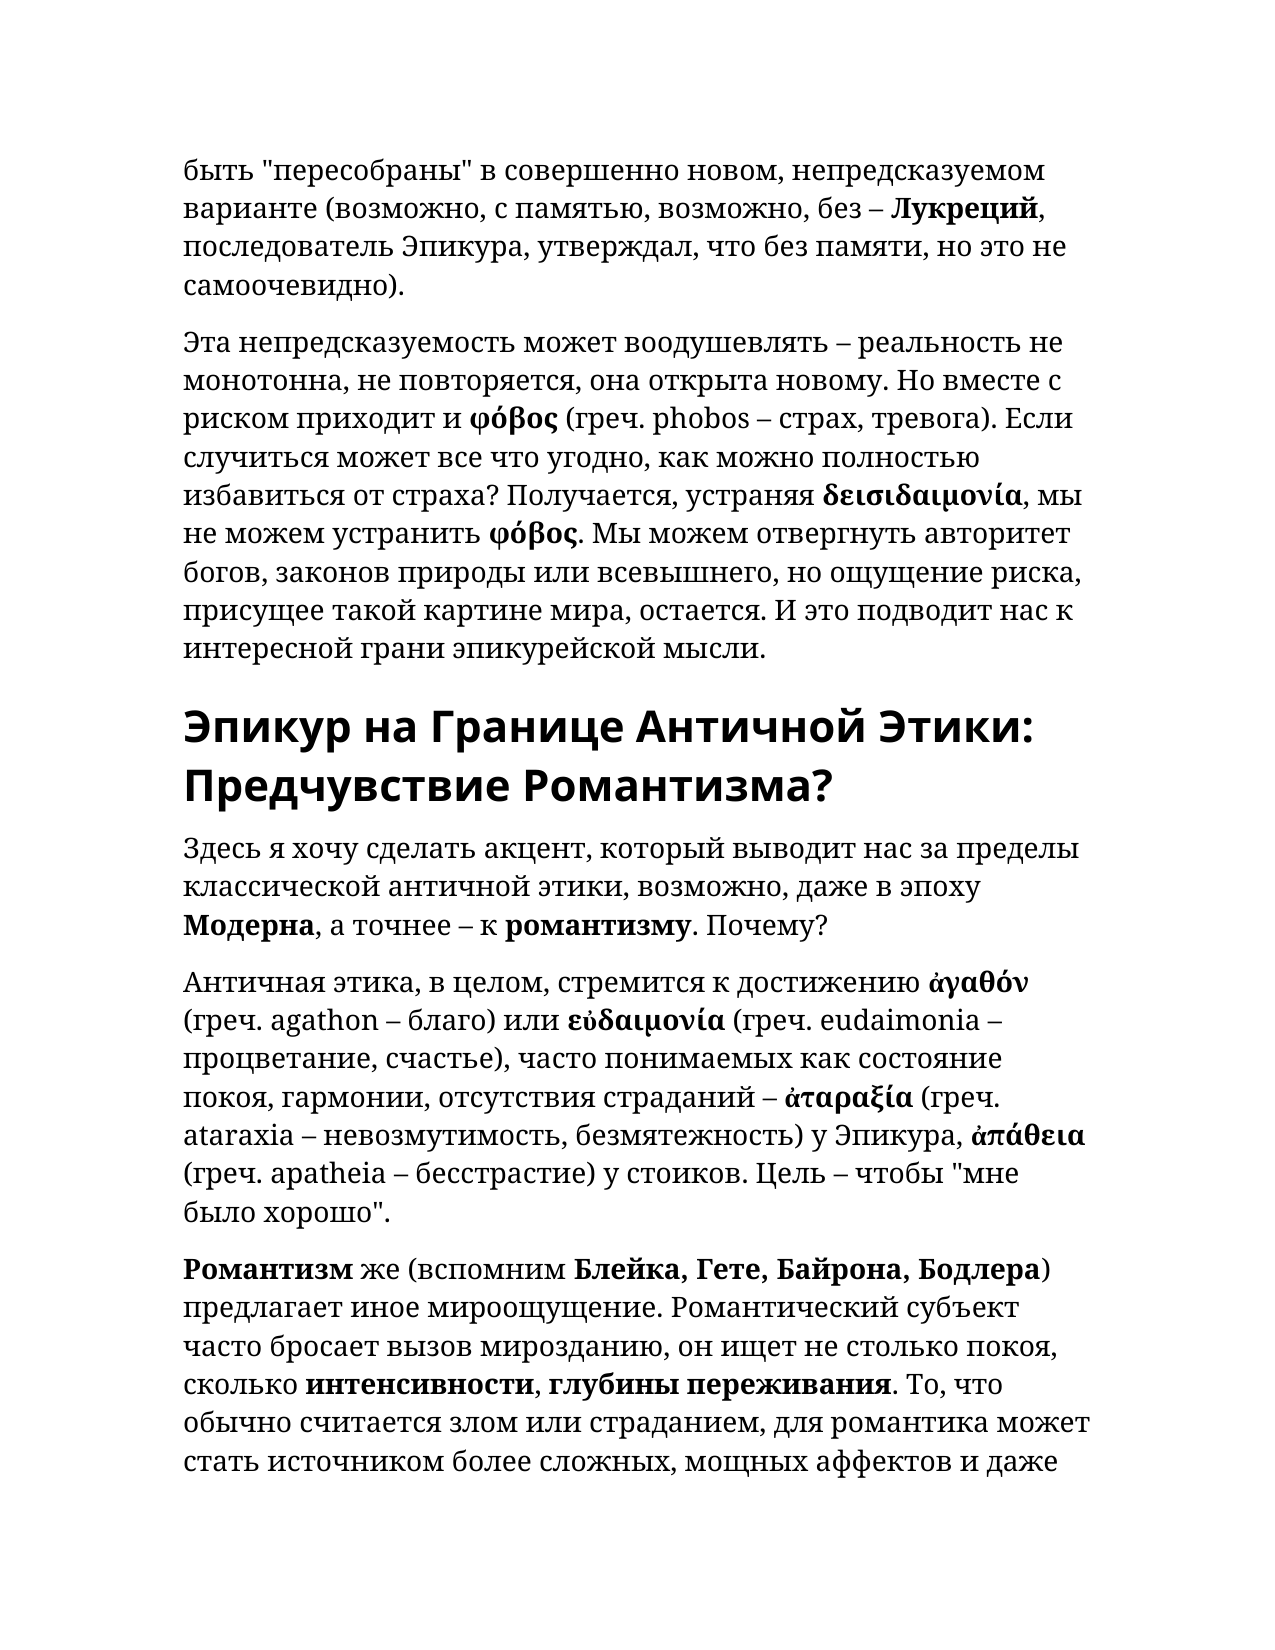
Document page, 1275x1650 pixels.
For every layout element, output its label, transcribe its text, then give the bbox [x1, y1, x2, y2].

subtitle Эпикур на Границе Античной Этики: Предчувствие Романтизма? [183, 695, 1092, 814]
text Здесь я хочу сделать акцент, который выводит нас за пределы классической античной этики, возможно, даже в эпоху Модерна, а точнее – к романтизму. Почему? [183, 828, 1092, 943]
text Античная этика, в целом, стремится к достижению ἀγαθόν (греч. agathon – благо) или εὐδαιμονία (греч. eudaimonia – процветание, счастье), часто понимаемых как состояние покоя, гармонии, отсутствия страданий – ἀταραξία (греч. ataraxia – невозмутимость, безмятежность) у Эпикура, ἀπάθεια (греч. apatheia – бесстрастие) у стоиков. Цель – чтобы "мне было хорошо". [183, 962, 1092, 1231]
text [183, 1249, 1092, 1479]
text Эта непредсказуемость может воодушевлять – реальность не монотонна, не повторяется, она открыта новому. Но вместе с риском приходит и φόβος (греч. phobos – страх, тревога). Если случиться может все что угодно, как можно полностью избавиться от страха? Получается, устраняя δεισιδαιμονία, мы не можем устранить φόβος. Мы можем отвергнуть авторитет богов, законов природы или всевышнего, но ощущение риска, присущее такой картине мира, остается. И это подводит нас к интересной грани эпикурейской мысли. [183, 322, 1092, 667]
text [183, 150, 1092, 303]
